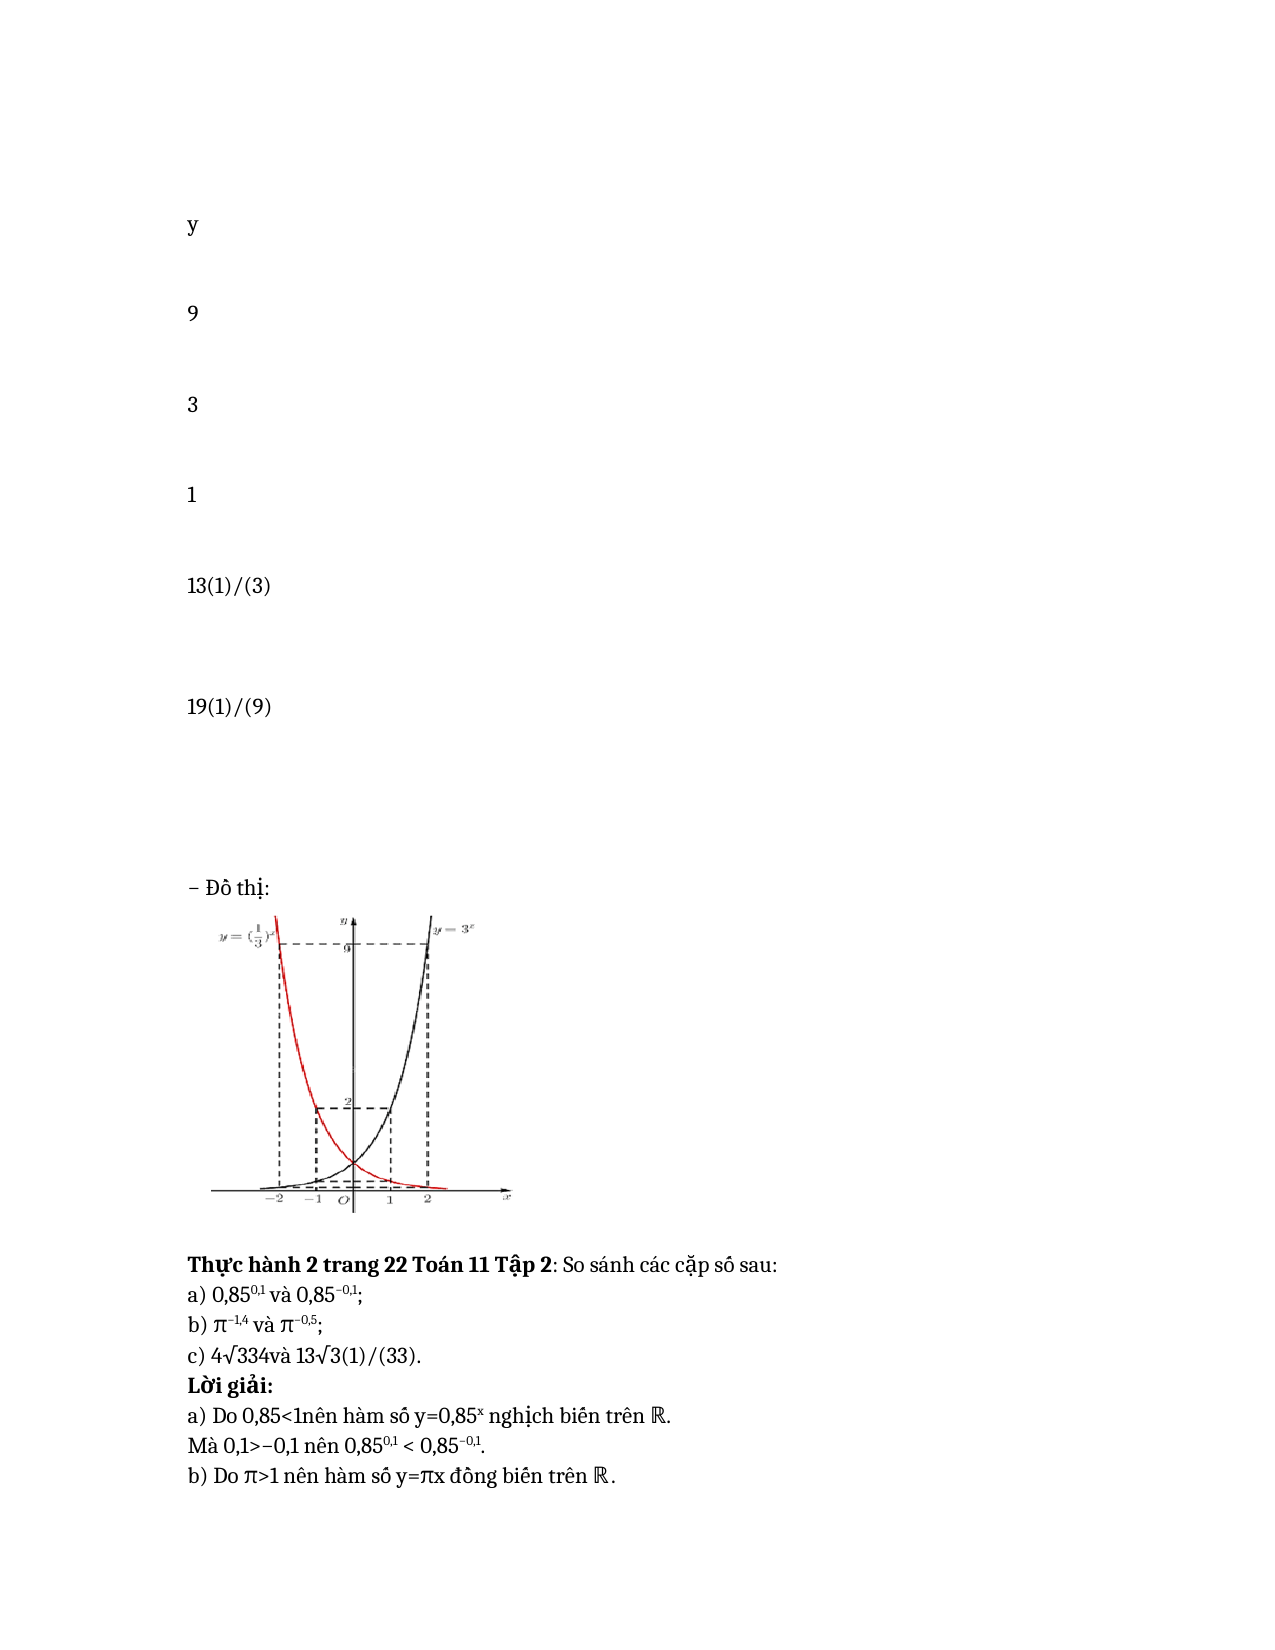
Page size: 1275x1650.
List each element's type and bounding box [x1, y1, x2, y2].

text [187, 150, 1087, 1489]
picture [206, 905, 519, 1218]
